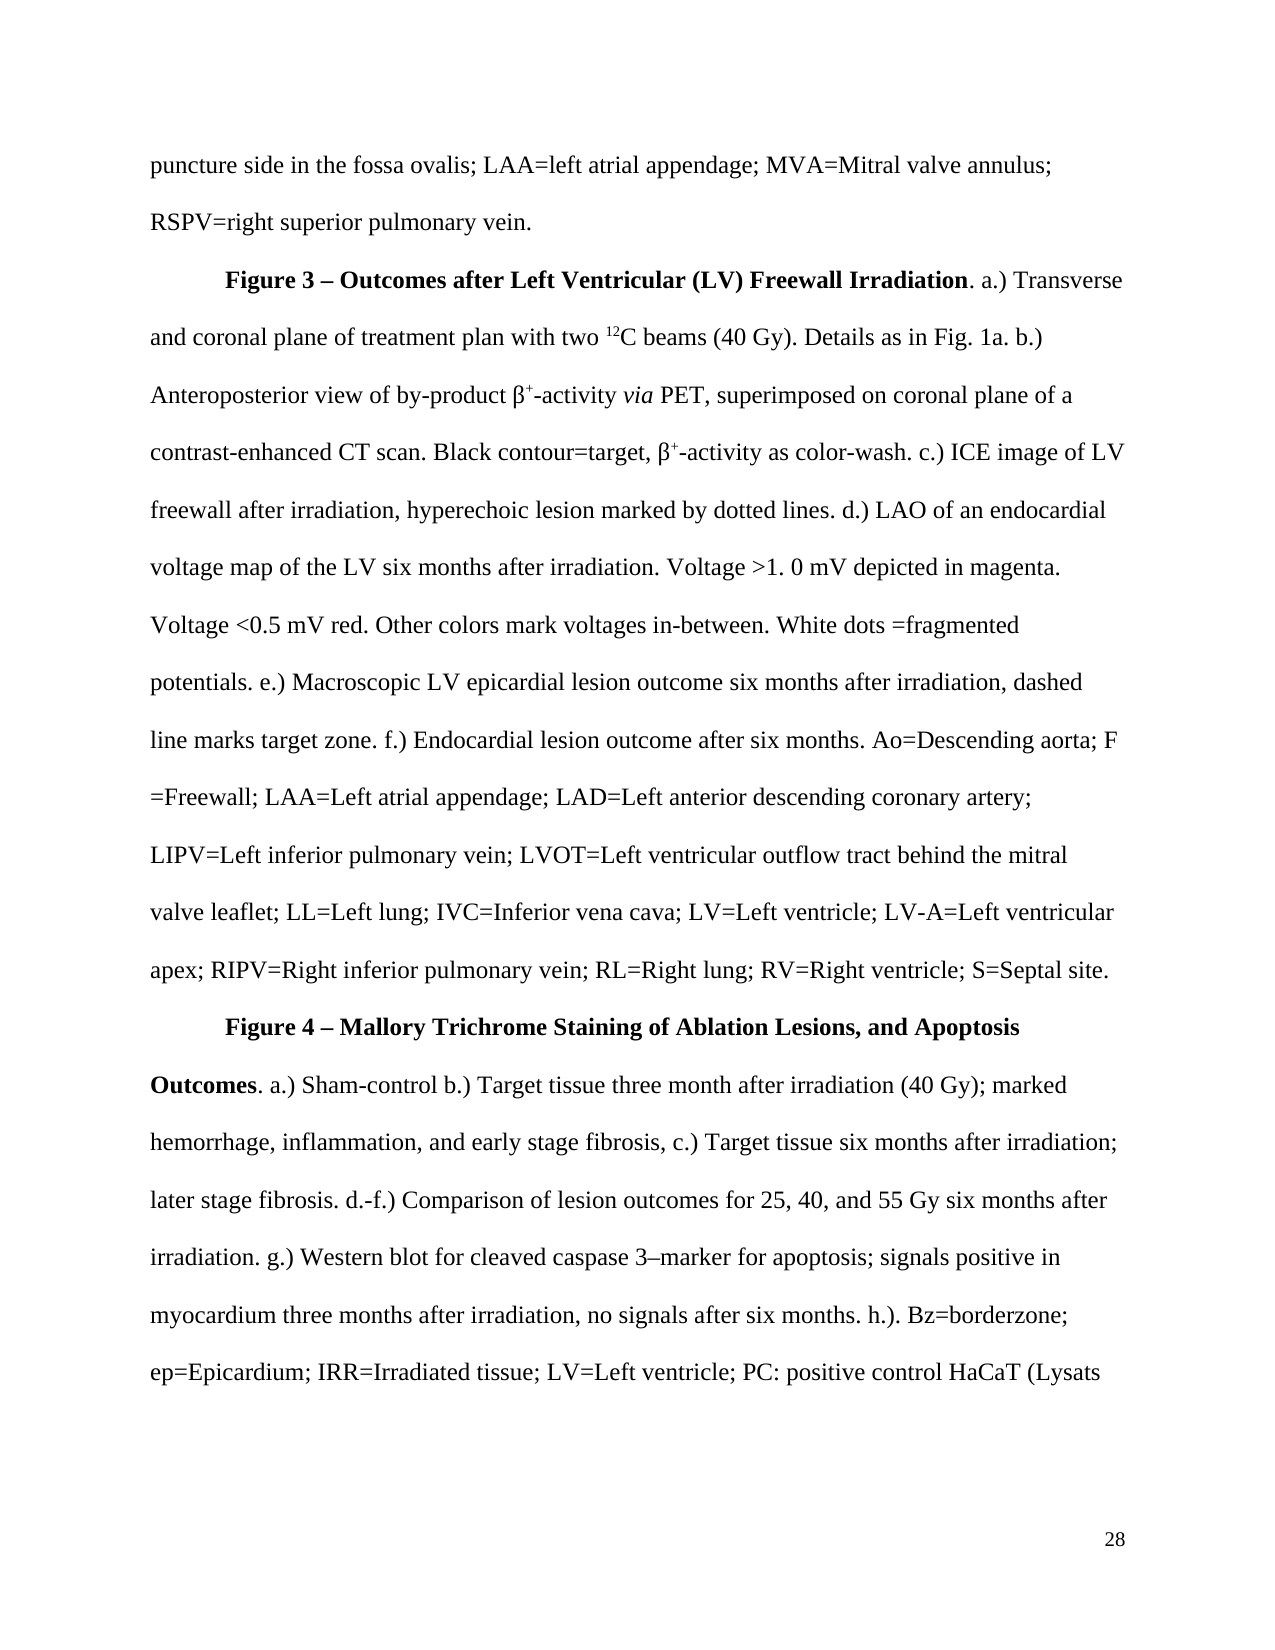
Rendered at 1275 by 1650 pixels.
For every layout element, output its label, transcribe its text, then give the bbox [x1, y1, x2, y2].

text Figure 3 – Outcomes after Left Ventricular (LV) Freewall Irradiation. a.) Transverse and coronal plane of treatment plan with two 12C beams (40 Gy). Details as in Fig. 1a. b.) Anteroposterior view of by-product β+-activity via PET, superimposed on coronal plane of a contrast-enhanced CT scan. Black contour=target, β+-activity as color-wash. c.) ICE image of LV freewall after irradiation, hyperechoic lesion marked by dotted lines. d.) LAO of an endocardial voltage map of the LV six months after irradiation. Voltage >1. 0 mV depicted in magenta. Voltage <0.5 mV red. Other colors mark voltages in-between. White dots =fragmented potentials. e.) Macroscopic LV epicardial lesion outcome six months after irradiation, dashed line marks target zone. f.) Endocardial lesion outcome after six months. Ao=Descending aorta; F =Freewall; LAA=Left atrial appendage; LAD=Left anterior descending coronary artery; LIPV=Left inferior pulmonary vein; LVOT=Left ventricular outflow tract behind the mitral valve leaflet; LL=Left lung; IVC=Inferior vena cava; LV=Left ventricle; LV-A=Left ventricular apex; RIPV=Right inferior pulmonary vein; RL=Right lung; RV=Right ventricle; S=Septal site. [150, 265, 1125, 984]
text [150, 1012, 1125, 1386]
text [150, 150, 1125, 236]
